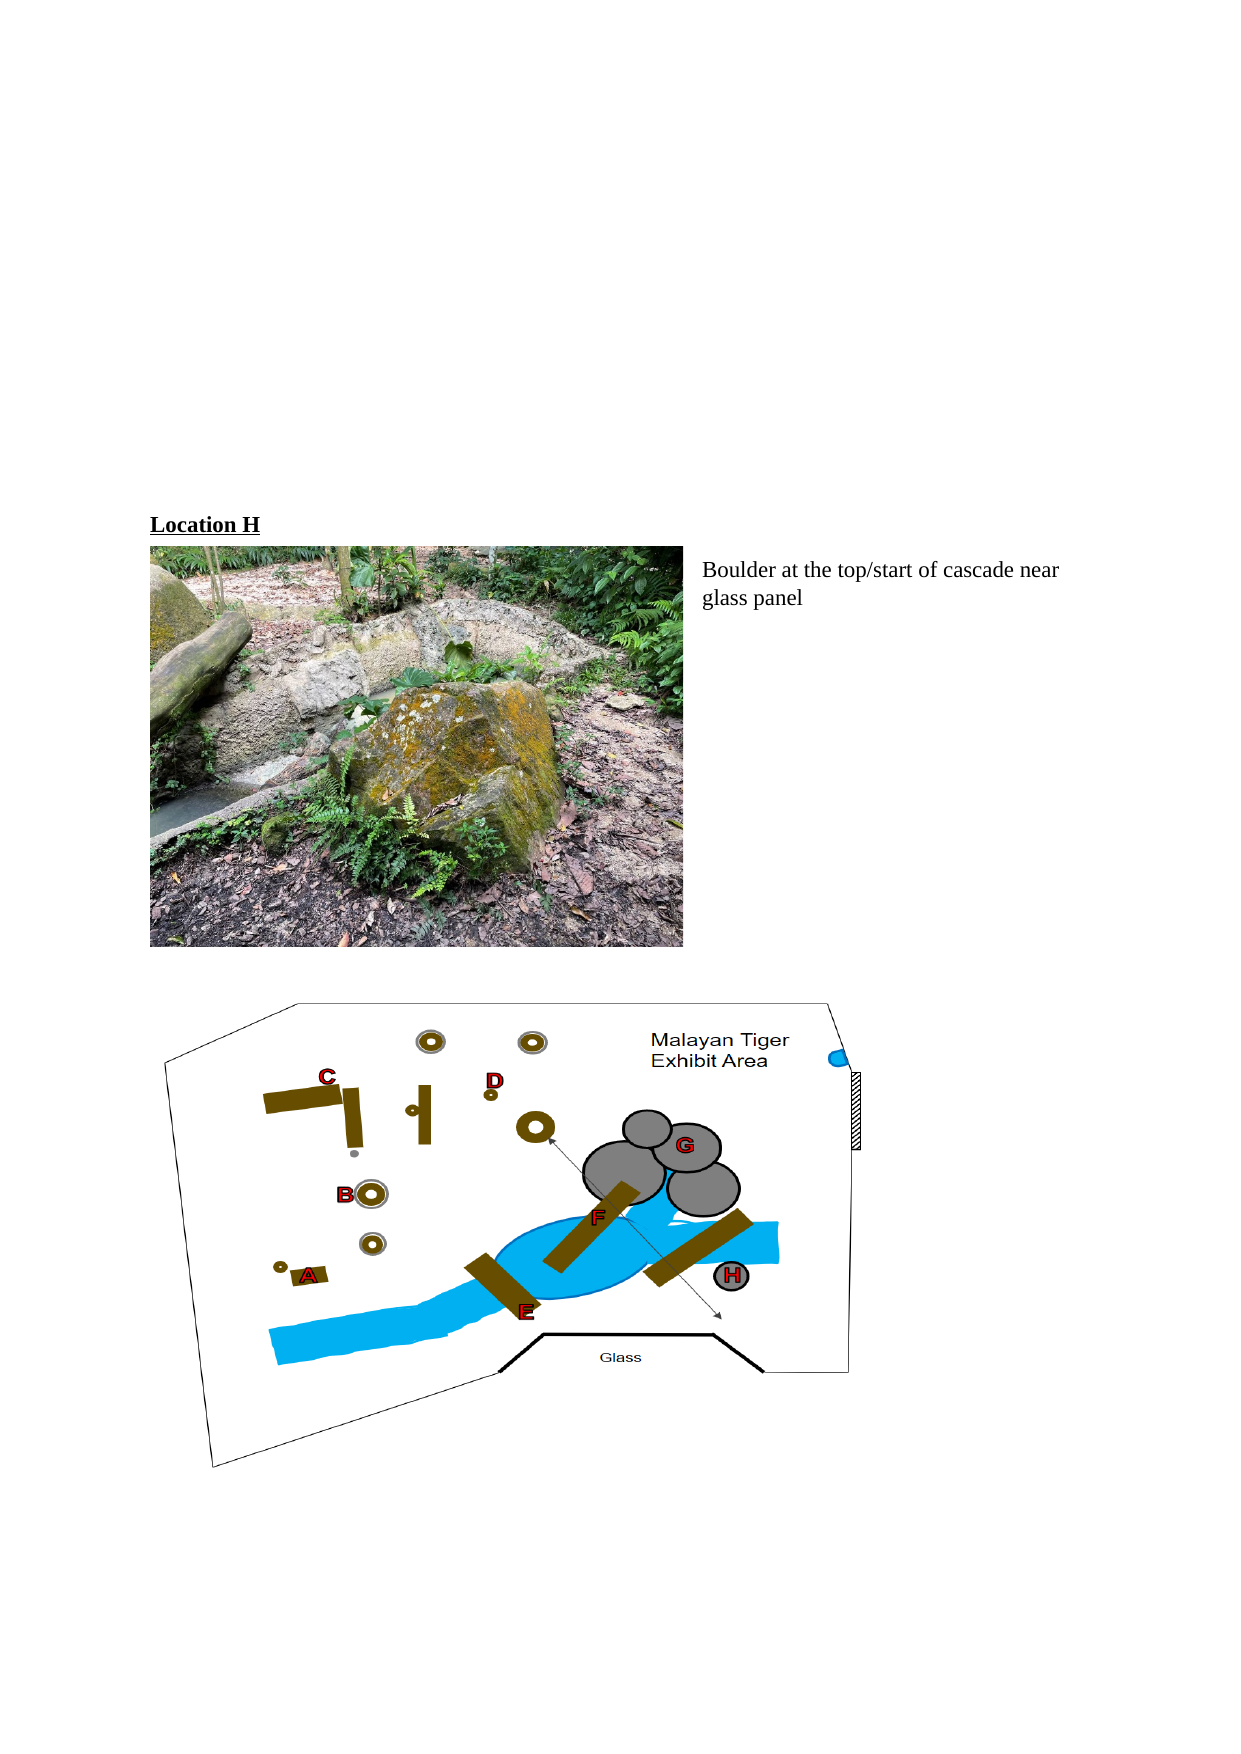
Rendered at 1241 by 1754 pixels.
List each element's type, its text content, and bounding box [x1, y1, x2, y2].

picture [150, 990, 877, 1475]
text Location H [150, 511, 1090, 537]
text Boulder at the top/start of cascade near glass panel [684, 556, 1090, 611]
picture [150, 546, 684, 947]
